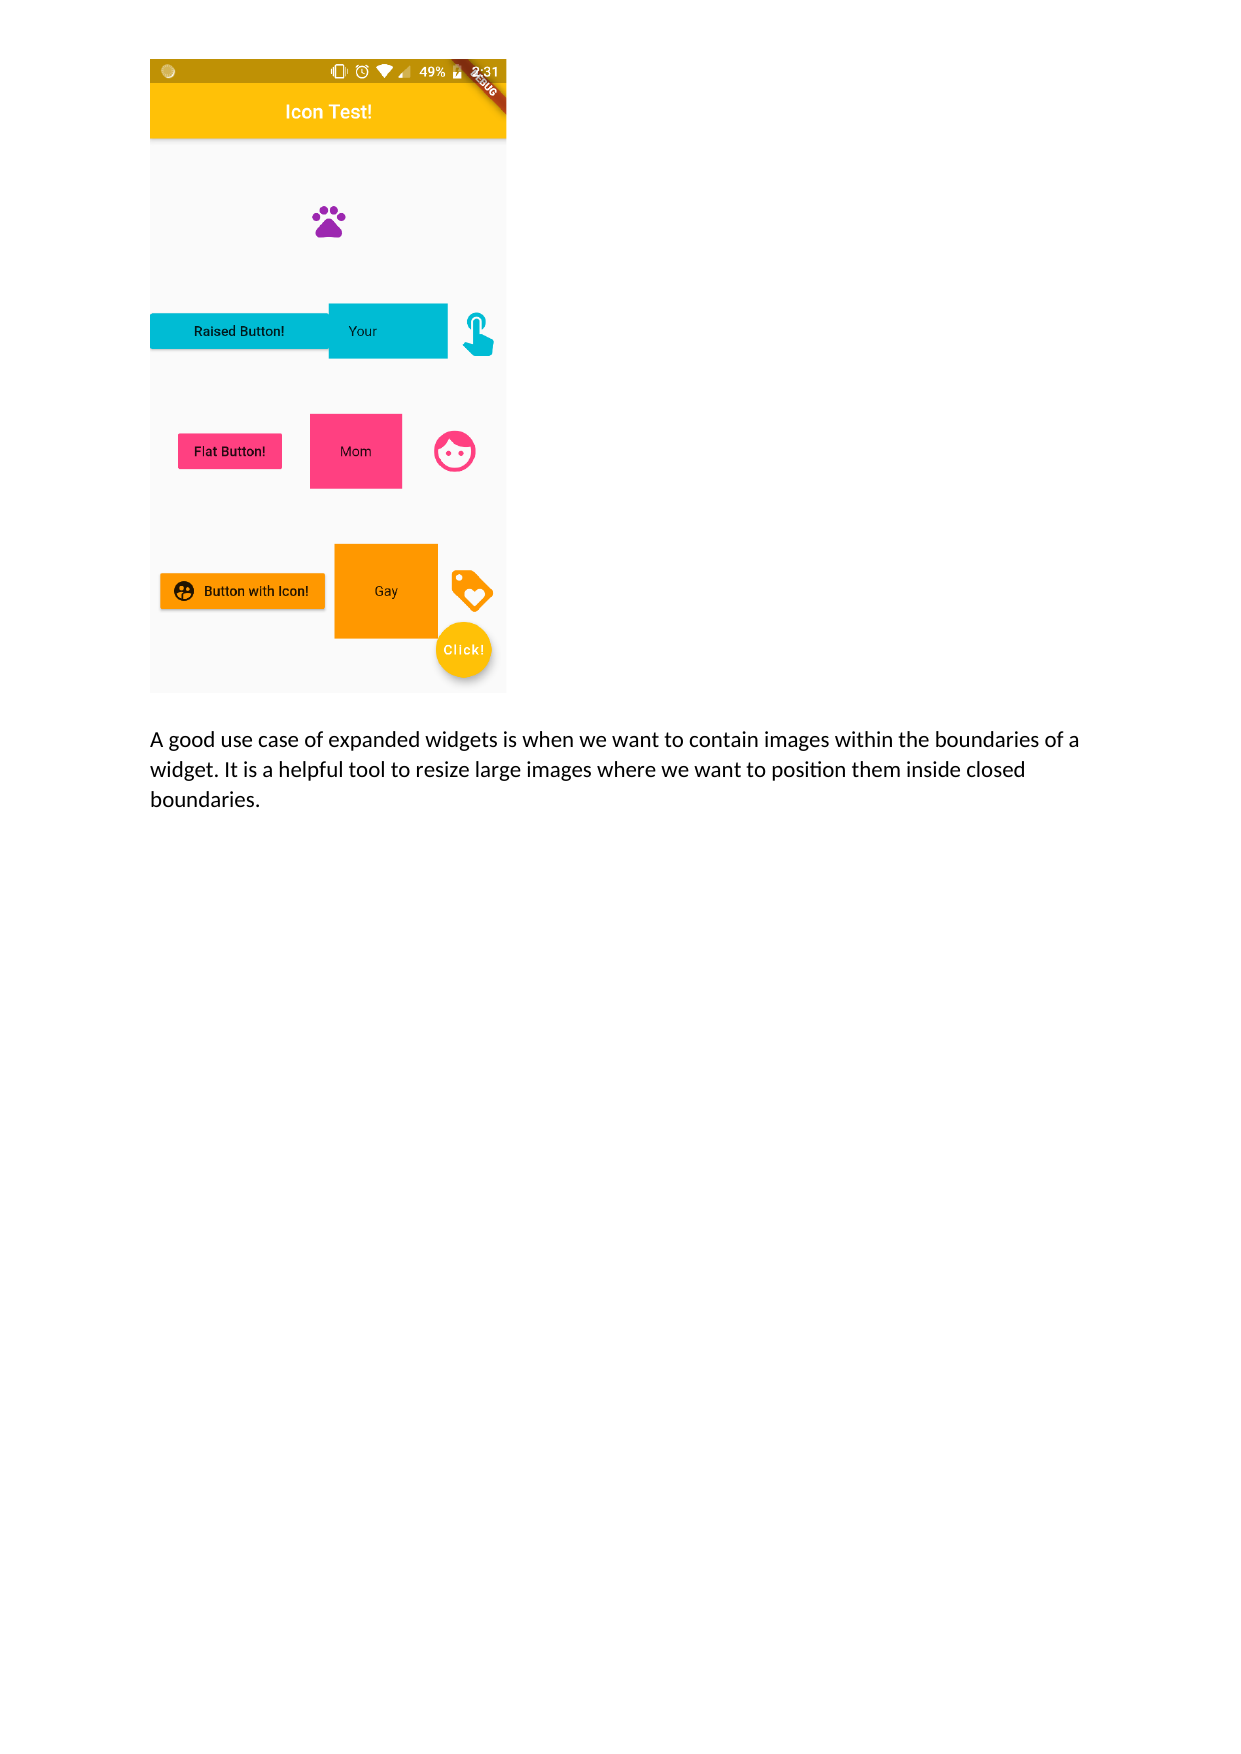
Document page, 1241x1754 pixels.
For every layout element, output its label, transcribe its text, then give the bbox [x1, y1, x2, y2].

picture [150, 59, 507, 693]
list A good use case of expanded widgets is when we want to contain images within the boundaries of a widget. It is a helpful tool to resize large images where we want to position them inside closed boundaries. [150, 725, 1090, 814]
